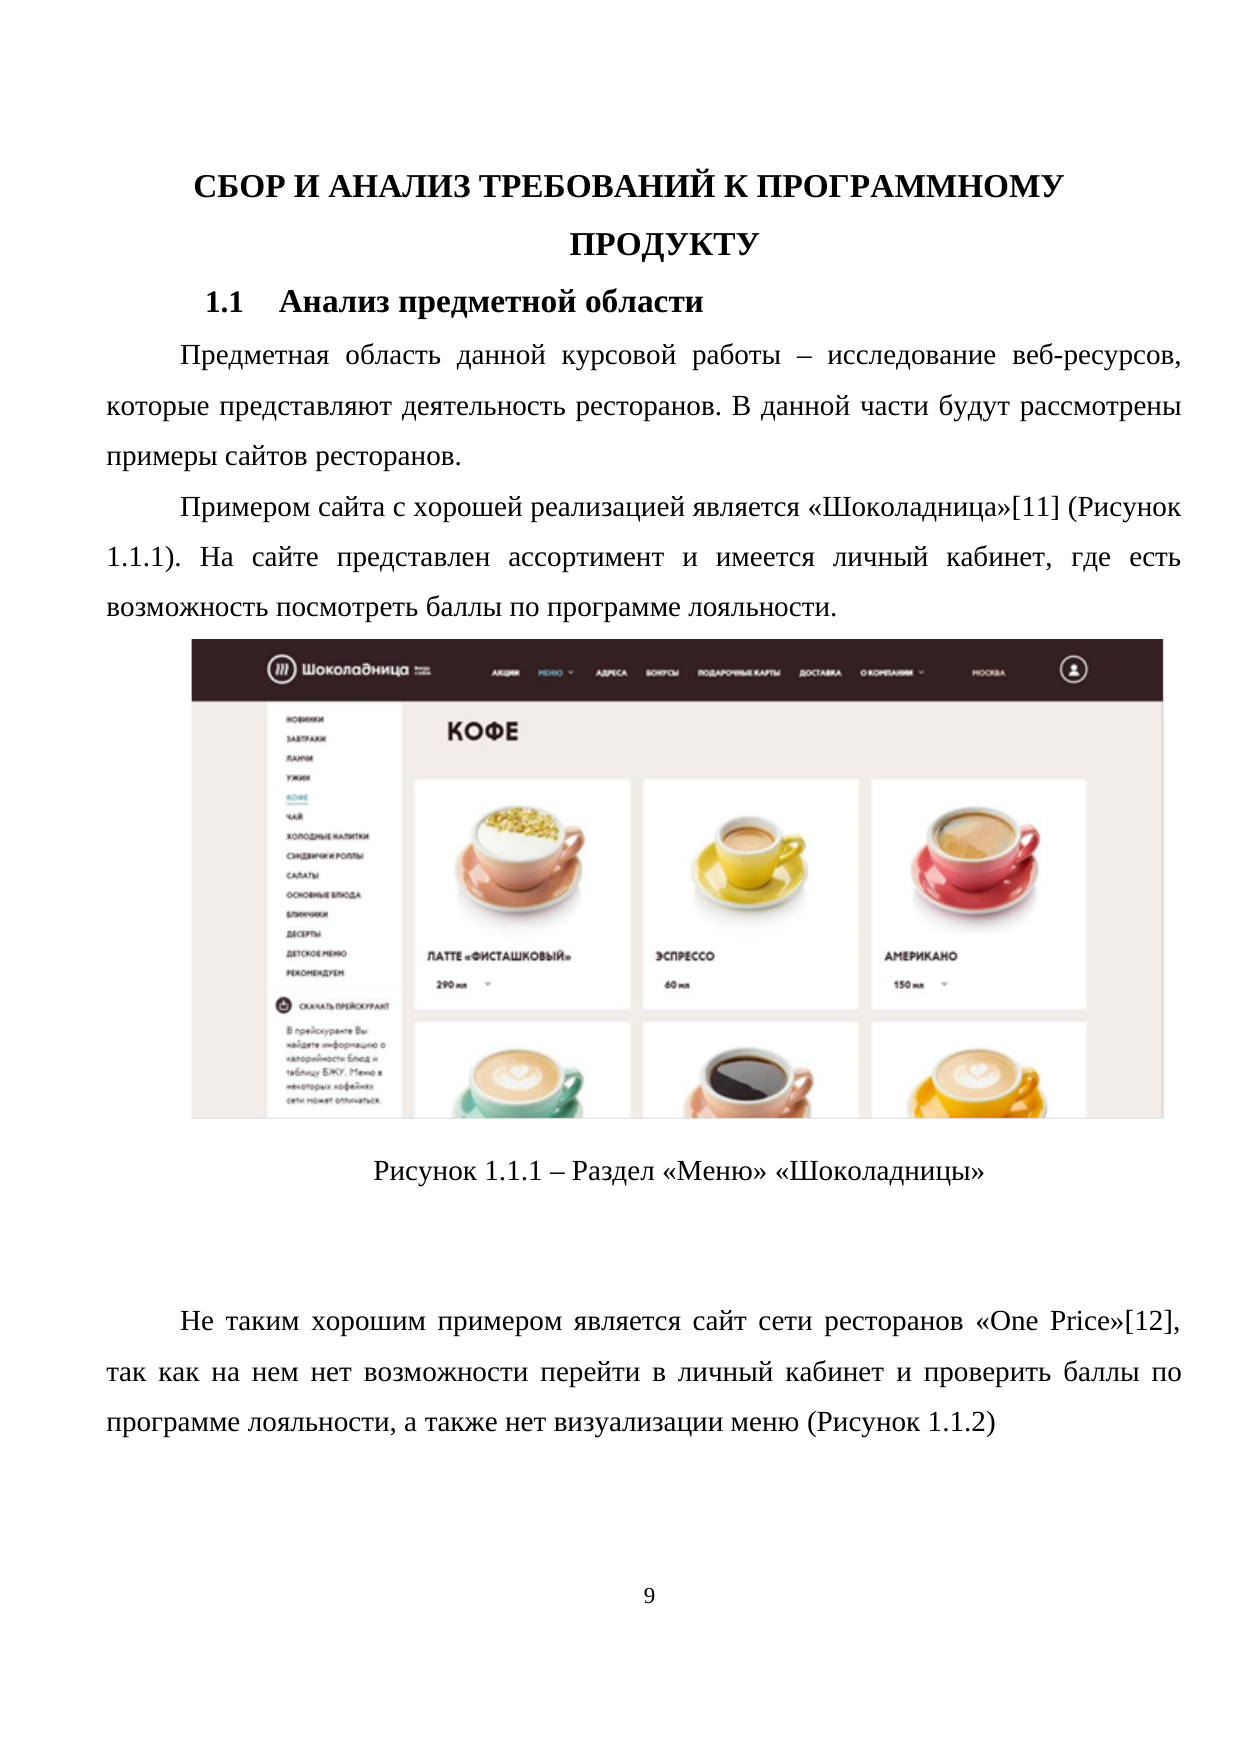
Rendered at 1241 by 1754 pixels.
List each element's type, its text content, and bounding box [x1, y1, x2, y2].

subtitle СБОР И АНАЛИЗ ТРЕБОВАНИЙ К ПРОГРАММНОМУ ПРОДУКТУ [0, 166, 1152, 262]
picture [191, 639, 1165, 1120]
subtitle Анализ предметной области [205, 281, 1192, 320]
text Не таким хорошим примером является сайт сети ресторанов «One Price»[12], так как на нем нет возможности перейти в личный кабинет и проверить баллы по программе лояльности, а также нет визуализации меню (Рисунок 1.1.2) [106, 1303, 1182, 1437]
text Примером сайта с хорошей реализацией является «Шоколадница»[11] (Рисунок 1.1.1). На сайте представлен ассортимент и имеется личный кабинет, где есть возможность посмотреть баллы по программе лояльности. [106, 489, 1181, 623]
text Рисунок 1.1.1 – Раздел «Меню» «Шоколадницы» [184, 1153, 1174, 1187]
text Предметная область данной курсовой работы – исследование веб-ресурсов, которые представляют деятельность ресторанов. В данной части будут рассмотрены примеры сайтов ресторанов. [106, 337, 1182, 472]
